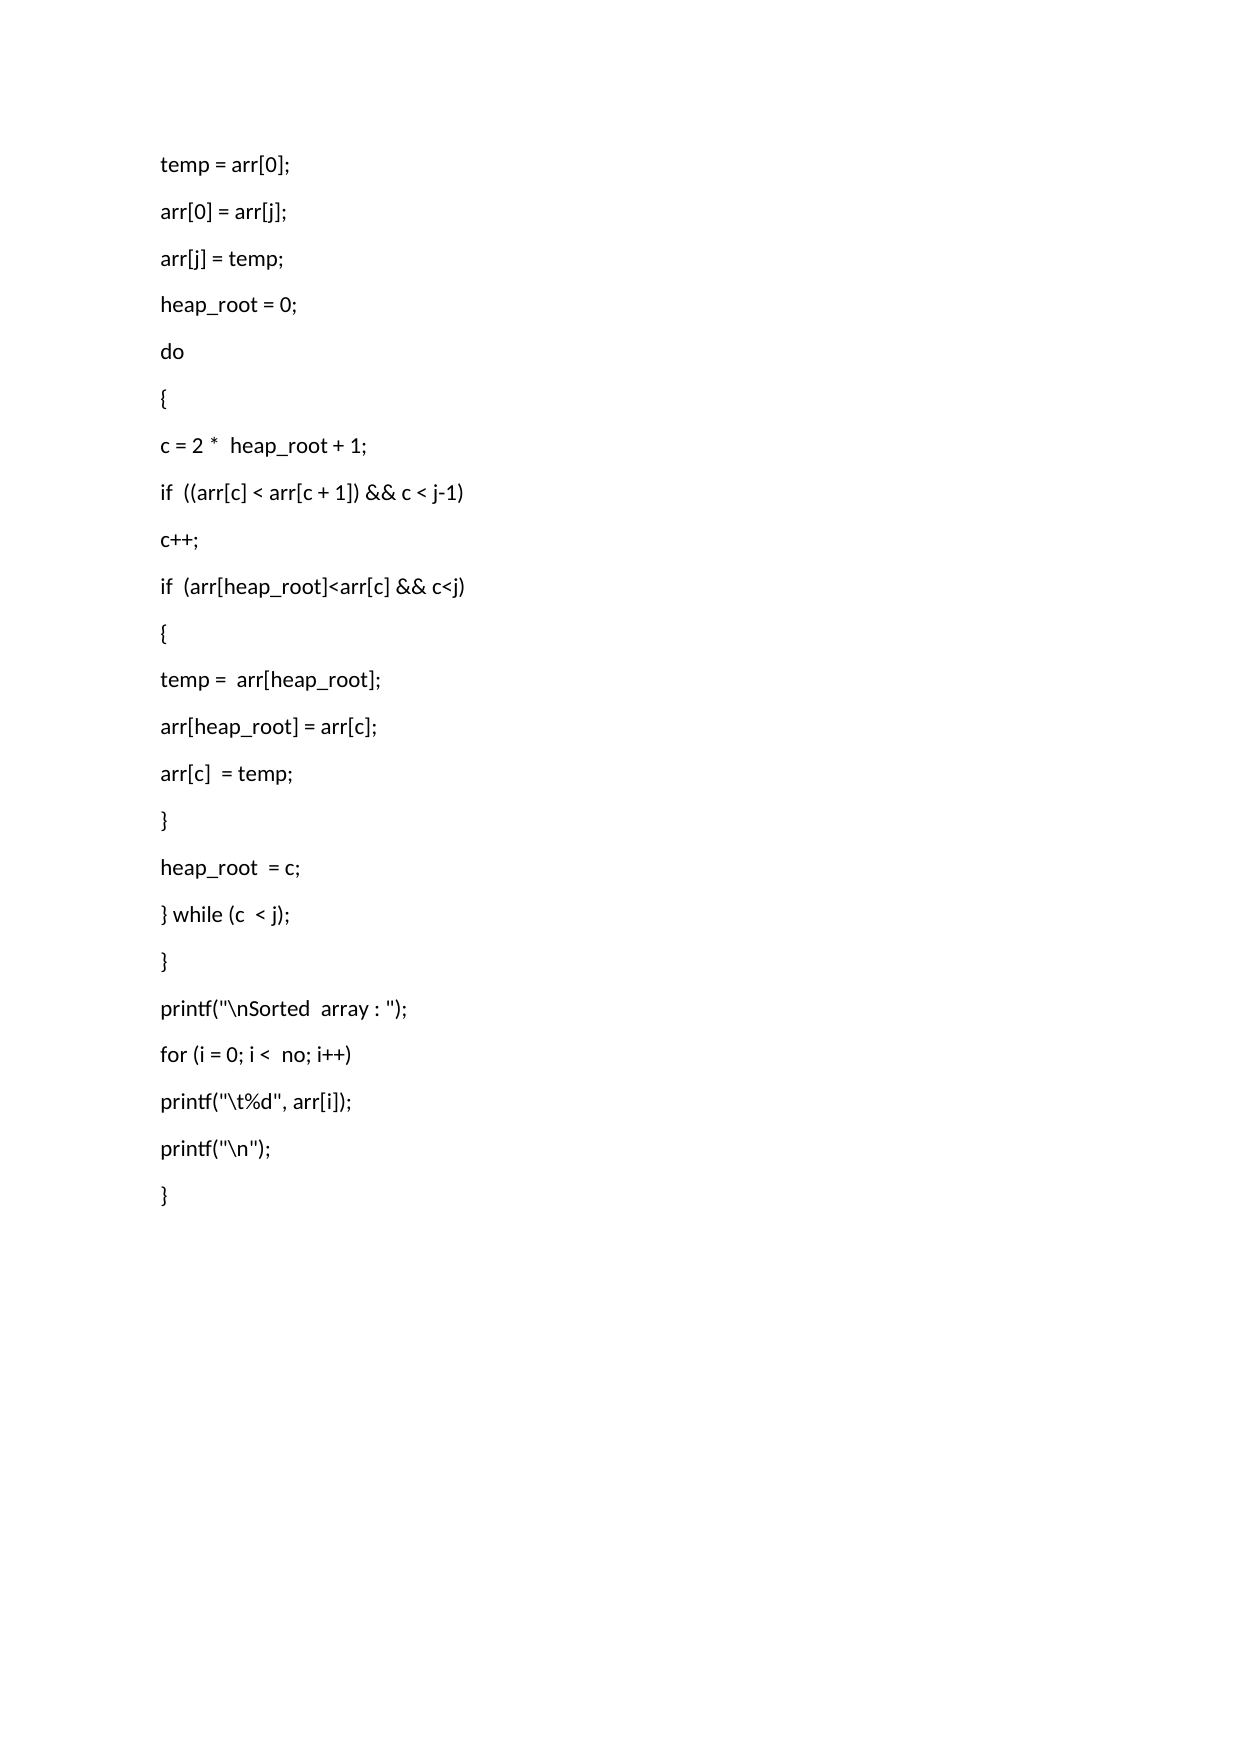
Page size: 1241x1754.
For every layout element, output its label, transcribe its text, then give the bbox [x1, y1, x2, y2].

text arr[j] = temp; [150, 244, 1090, 272]
text } [150, 1181, 1090, 1209]
text printf("\n"); [150, 1134, 1090, 1162]
text arr[0] = arr[j]; [150, 197, 1090, 225]
text if ((arr[c] < arr[c + 1]) && c < j-1) [150, 478, 1090, 506]
text printf("\t%d", arr[i]); [150, 1087, 1090, 1116]
text printf("\nSorted array : "); [150, 994, 1090, 1022]
text arr[heap_root] = arr[c]; [150, 712, 1090, 741]
text arr[c] = temp; [150, 759, 1090, 787]
text } [150, 806, 1090, 834]
text heap_root = 0; [150, 291, 1090, 319]
text { [150, 619, 1090, 647]
text c++; [150, 525, 1090, 553]
text do [150, 337, 1090, 366]
text c = 2 * heap_root + 1; [150, 431, 1090, 459]
text temp = arr[heap_root]; [150, 666, 1090, 694]
text for (i = 0; i < no; i++) [150, 1041, 1090, 1069]
text } while (c < j); [150, 900, 1090, 928]
text } [150, 947, 1090, 975]
text heap_root = c; [150, 853, 1090, 881]
text temp = arr[0]; [150, 150, 1090, 178]
text { [150, 384, 1090, 412]
text if (arr[heap_root]<arr[c] && c<j) [150, 572, 1090, 600]
